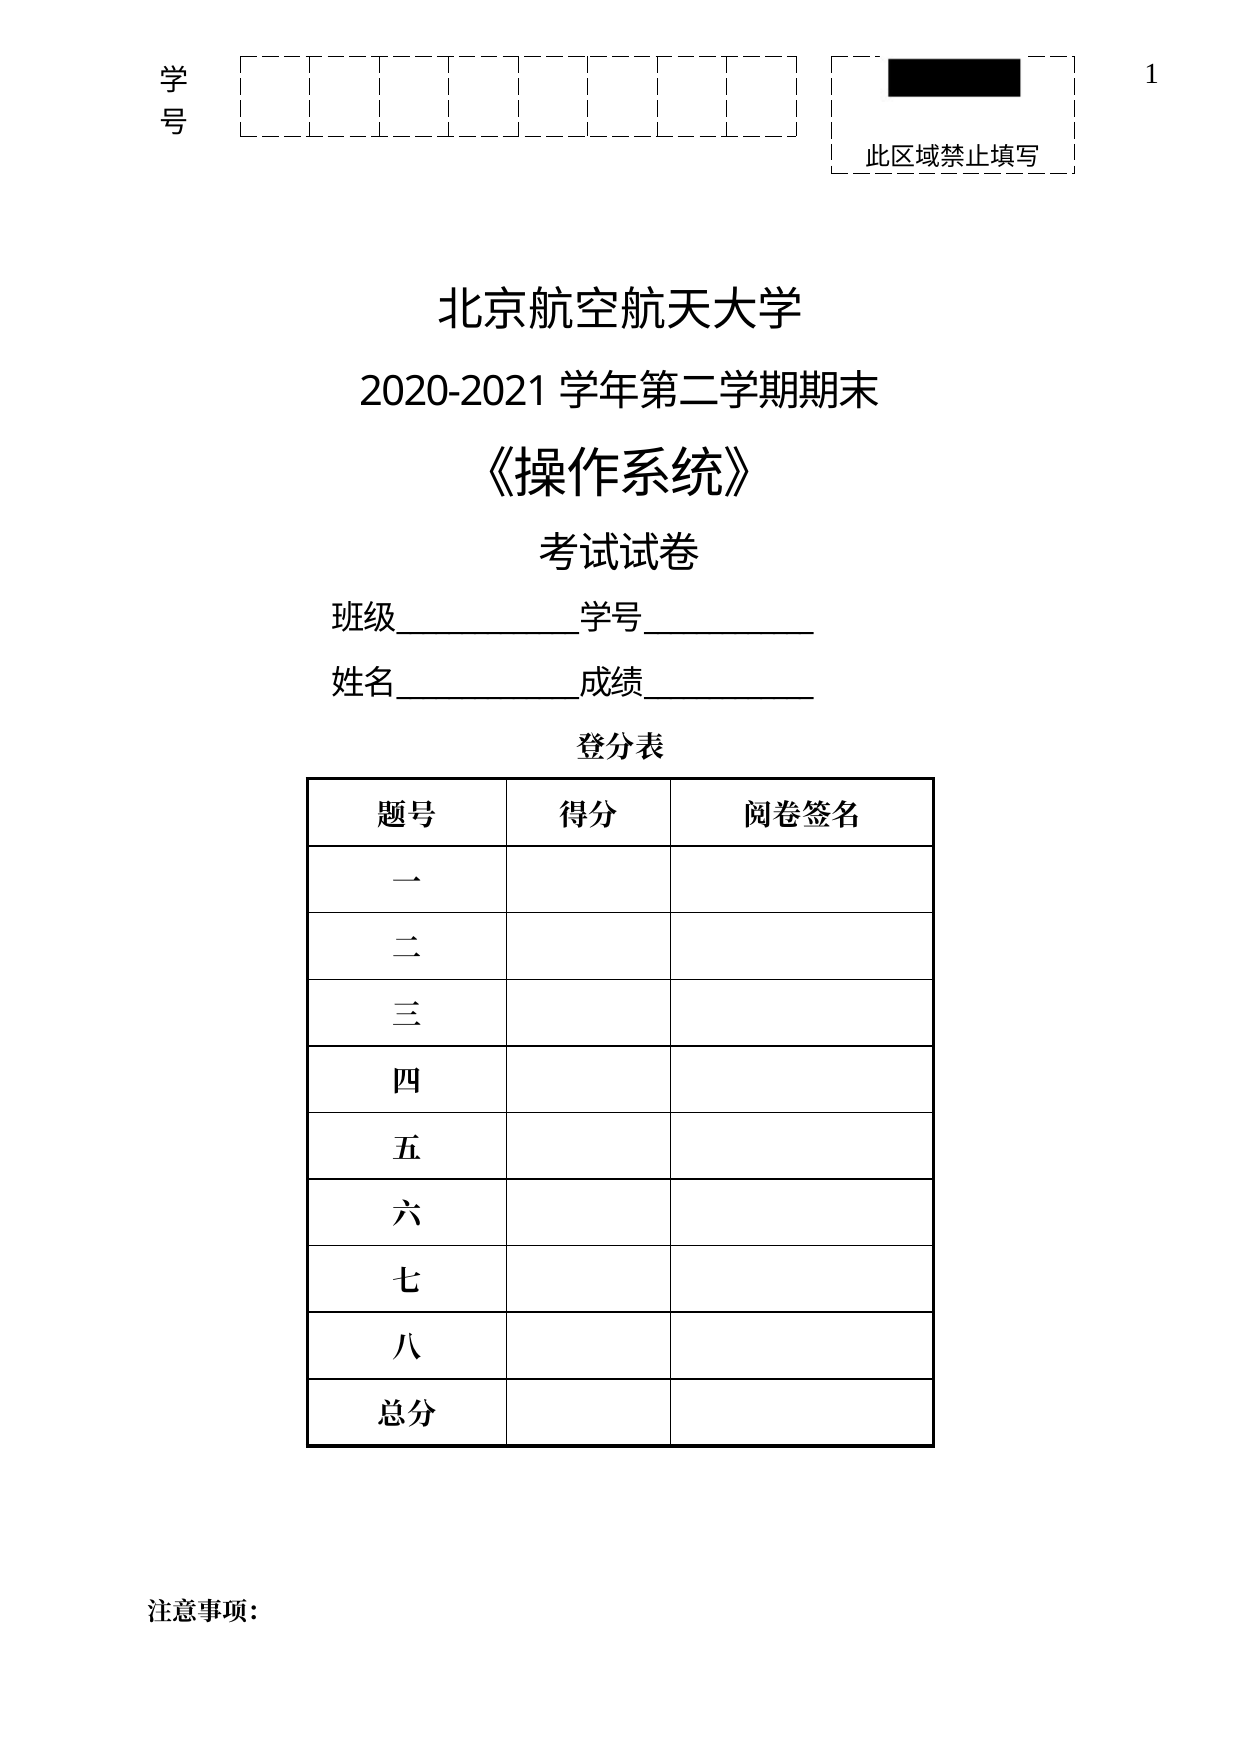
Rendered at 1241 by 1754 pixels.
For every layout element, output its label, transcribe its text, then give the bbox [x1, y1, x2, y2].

table_cell [507, 913, 670, 978]
text 《操作系统》 [148, 420, 1092, 517]
table_cell [507, 1180, 670, 1245]
table_cell 二 [309, 913, 506, 978]
table_cell [671, 1246, 932, 1311]
text 登分表 [148, 712, 1092, 777]
table_header 题号 [309, 780, 506, 845]
table_header 得分 [507, 780, 670, 845]
table_cell 五 [309, 1113, 506, 1178]
table_cell [507, 1246, 670, 1311]
table_cell [507, 847, 670, 912]
table_cell [671, 1047, 932, 1112]
table_cell [671, 1313, 932, 1378]
text 考试试卷 [148, 517, 1092, 582]
table_cell [507, 1313, 670, 1378]
text 班级______________学号_____________ [213, 582, 1092, 647]
table_cell [671, 1113, 932, 1178]
text 北京航空航天大学 [148, 257, 1092, 355]
text 2020-2021学年第二学期期末 [148, 355, 1092, 420]
table_cell [671, 1180, 932, 1245]
table_cell 七 [309, 1246, 506, 1311]
table_cell 总分 [309, 1380, 506, 1444]
text 姓名______________成绩_____________ [213, 647, 1092, 712]
table_cell [507, 1047, 670, 1112]
table_cell [671, 1380, 932, 1444]
table_header 阅卷签名 [671, 780, 932, 845]
table_cell 六 [309, 1180, 506, 1245]
table_cell [507, 1113, 670, 1178]
table_cell [507, 1380, 670, 1444]
picture [879, 56, 1027, 102]
table_cell [671, 847, 932, 912]
text 注意事项： [148, 1577, 1092, 1642]
table_cell 三 [309, 980, 506, 1045]
table_cell 一 [309, 847, 506, 912]
table_cell [671, 980, 932, 1045]
table_cell [671, 913, 932, 978]
table_cell [507, 980, 670, 1045]
table_cell 八 [309, 1313, 506, 1378]
table_cell 四 [309, 1047, 506, 1112]
